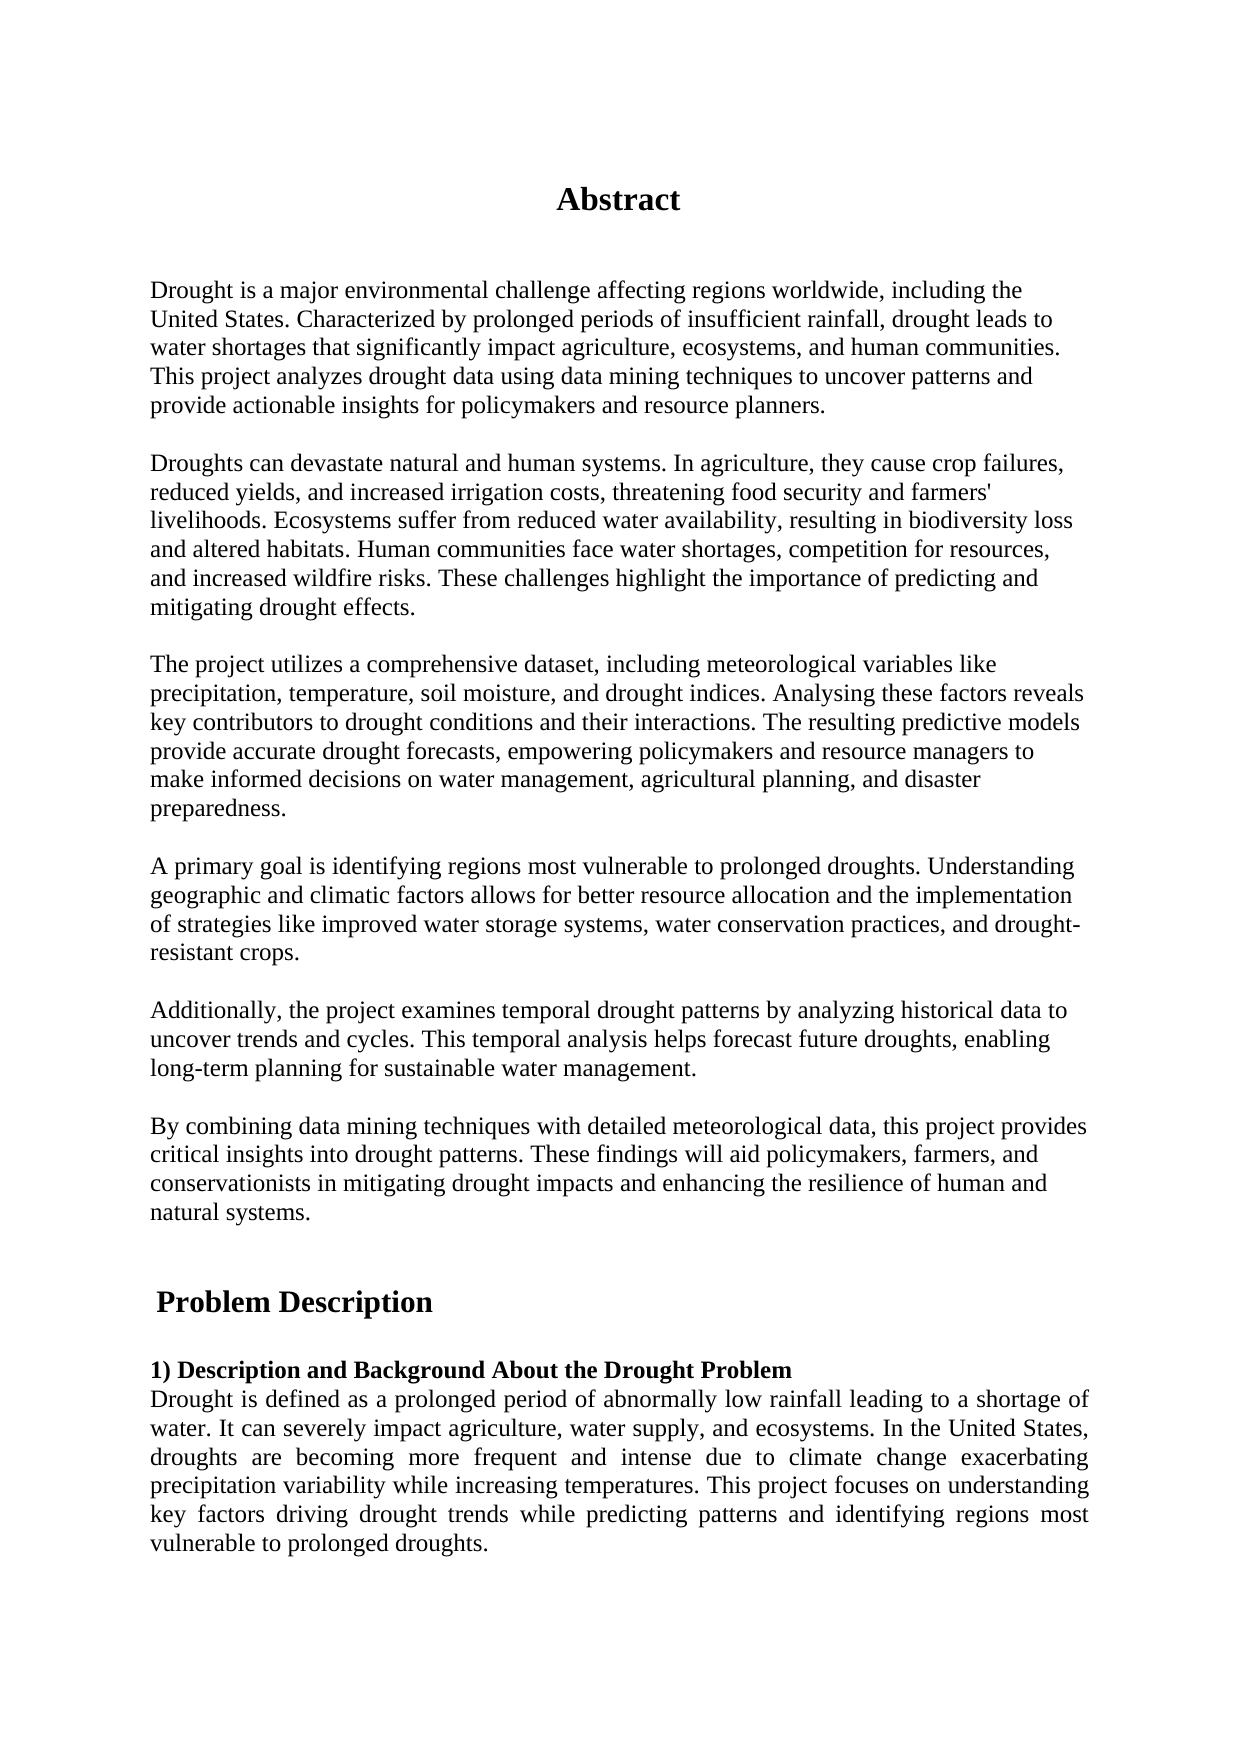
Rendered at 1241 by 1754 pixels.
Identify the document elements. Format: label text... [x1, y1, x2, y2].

text Drought is defined as a prolonged period of abnormally low rainfall leading to a shortage of water. It can severely impact agriculture, water supply, and ecosystems. In the United States, droughts are becoming more frequent and intense due to climate change exacerbating precipitation variability while increasing temperatures. This project focuses on understanding key factors driving drought trends while predicting patterns and identifying regions most vulnerable to prolonged droughts. [150, 1384, 1090, 1557]
text Abstract [150, 179, 1090, 217]
text Problem Description [150, 1284, 1090, 1320]
text A primary goal is identifying regions most vulnerable to prolonged droughts. Understanding geographic and climatic factors allows for better resource allocation and the implementation of strategies like improved water storage systems, water conservation practices, and drought-resistant crops. [150, 851, 1090, 966]
text Additionally, the project examines temporal drought patterns by analyzing historical data to uncover trends and cycles. This temporal analysis helps forecast future droughts, enabling long-term planning for sustainable water management. [150, 995, 1090, 1082]
text 1) Description and Background About the Drought Problem [150, 1356, 1090, 1384]
text Drought is a major environmental challenge affecting regions worldwide, including the United States. Characterized by prolonged periods of insufficient rainfall, drought leads to water shortages that significantly impact agriculture, ecosystems, and human communities. This project analyzes drought data using data mining techniques to uncover patterns and provide actionable insights for policymakers and resource planners. [150, 275, 1090, 419]
text Droughts can devastate natural and human systems. In agriculture, they cause crop failures, reduced yields, and increased irrigation costs, threatening food security and farmers' livelihoods. Ecosystems suffer from reduced water availability, resulting in biodiversity loss and altered habitats. Human communities face water shortages, competition for resources, and increased wildfire risks. These challenges highlight the importance of predicting and mitigating drought effects. [150, 448, 1090, 620]
text The project utilizes a comprehensive dataset, including meteorological variables like precipitation, temperature, soil moisture, and drought indices. Analysing these factors reveals key contributors to drought conditions and their interactions. The resulting predictive models provide accurate drought forecasts, empowering policymakers and resource managers to make informed decisions on water management, agricultural planning, and disaster preparedness. [150, 649, 1090, 822]
text By combining data mining techniques with detailed meteorological data, this project provides critical insights into drought patterns. These findings will aid policymakers, farmers, and conservationists in mitigating drought impacts and enhancing the resilience of human and natural systems. [150, 1111, 1090, 1226]
